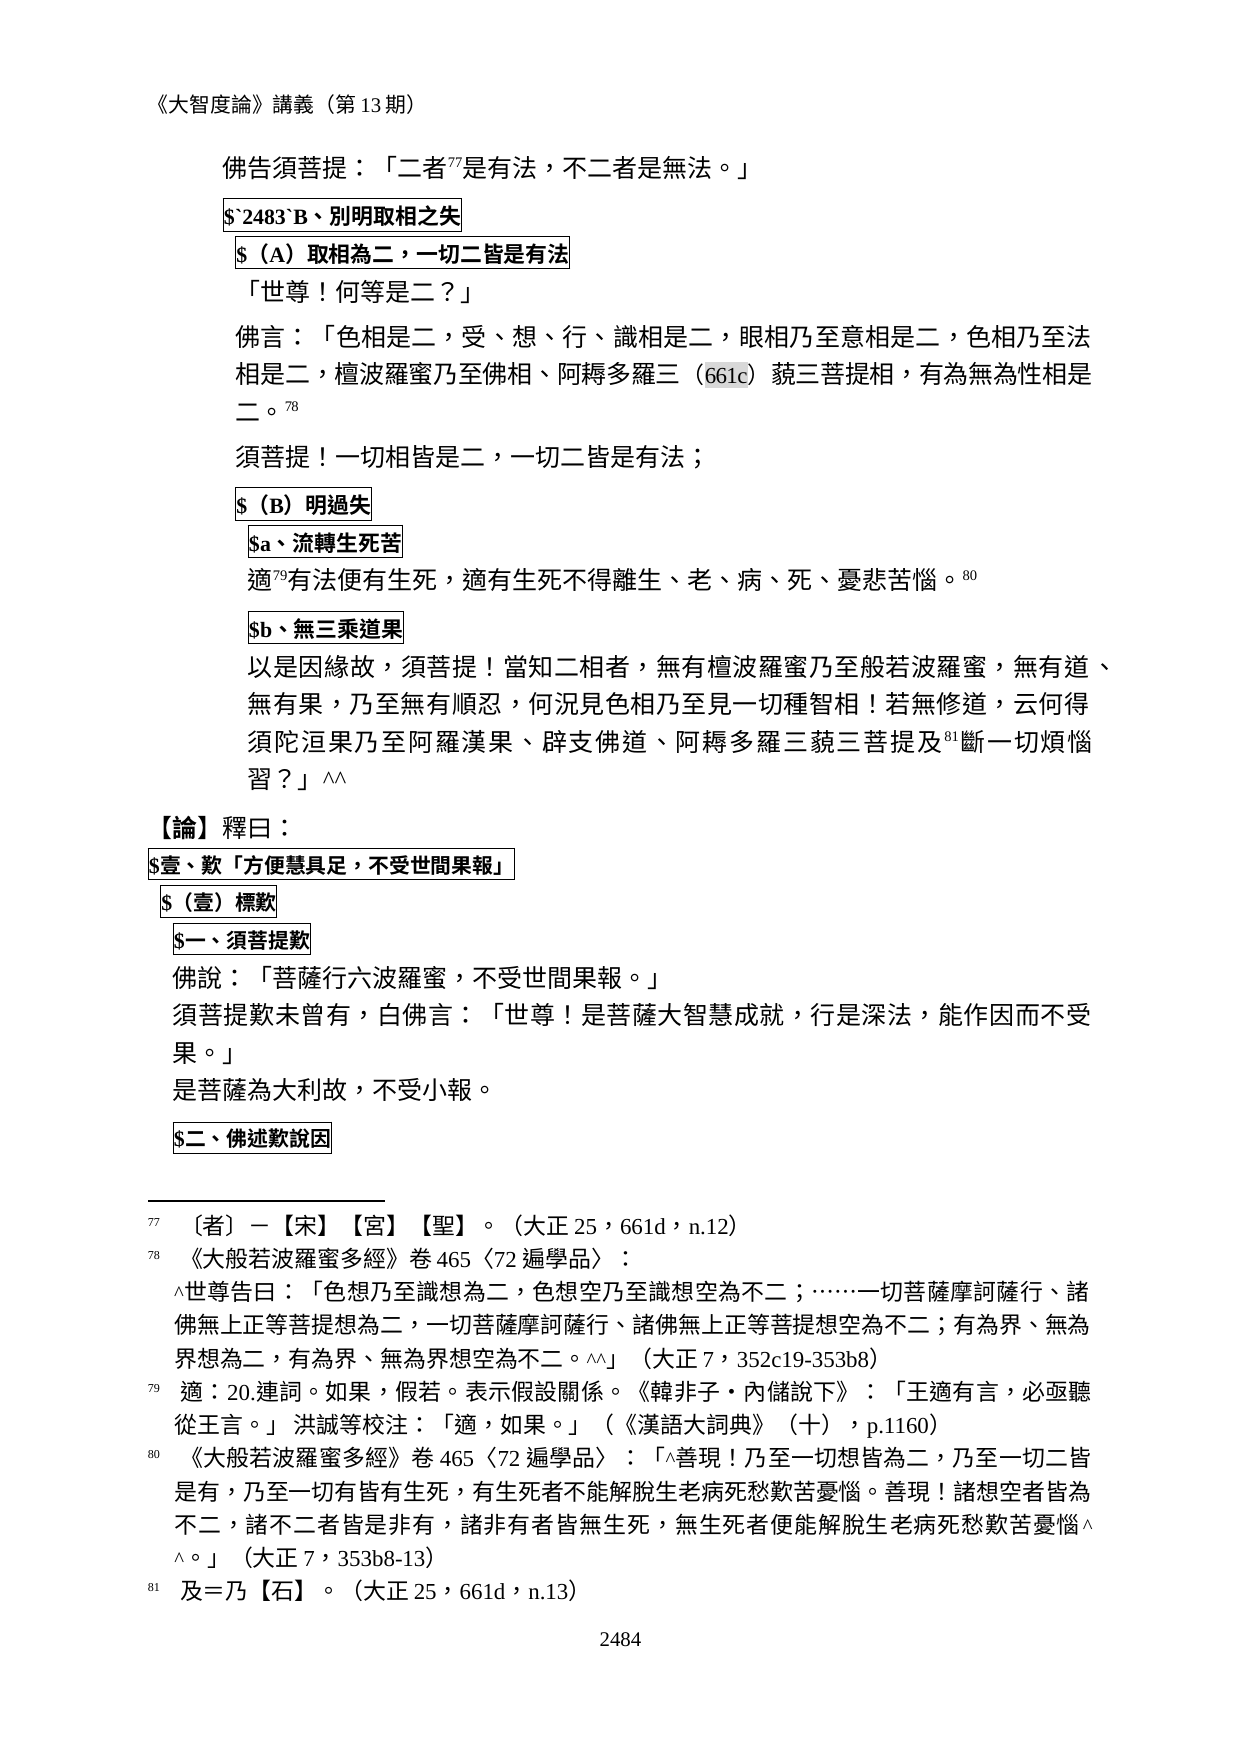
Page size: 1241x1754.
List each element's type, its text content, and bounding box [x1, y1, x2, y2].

text 佛言：「色相是二，受、想、行、識相是二，眼相乃至意相是二，色相乃至法相是二，檀波羅蜜乃至佛相、阿耨多羅三（661c）藐三菩提相，有為無為性相是二。 [235, 316, 1092, 429]
text 「世尊！何等是二？」 [235, 271, 1092, 309]
text 以是因緣故，須菩提！當知二相者，無有檀波羅蜜乃至般若波羅蜜，無有道、無有果，乃至無有順忍，何況見色相乃至見一切種智相！若無修道，云何得須陀洹果乃至阿羅漢果、辟支佛道、阿耨多羅三藐三菩提及斷一切煩惱習？」^^ [248, 646, 1092, 796]
text $一、須菩提歎 [173, 920, 1092, 958]
text 是菩薩為大利故，不受小報。 [173, 1070, 1092, 1108]
text 須菩提歎未曾有，白佛言：「世尊！是菩薩大智慧成就，行是深法，能作因而不受果。」 [173, 995, 1092, 1070]
text $壹、歎「方便慧具足，不受世間果報」 [148, 845, 1092, 883]
text 【論】釋曰： [148, 808, 1092, 845]
text $（B）明過失 [235, 485, 1092, 523]
text $`2483`B、別明取相之失 [223, 196, 1092, 234]
text 佛說：「菩薩行六波羅蜜，不受世間果報。」 [173, 958, 1092, 995]
text $a、流轉生死苦 [248, 523, 1092, 560]
text 佛告須菩提：「二者是有法，不二者是無法。」 [223, 148, 1092, 185]
text $b、無三乘道果 [248, 609, 1092, 646]
text 適有法便有生死，適有生死不得離生、老、病、死、憂悲苦惱。 [248, 560, 1092, 598]
text $二、佛述歎說因 [173, 1119, 1092, 1156]
text $（壹）標歎 [160, 883, 1092, 920]
text $（A）取相為二，一切二皆是有法 [235, 234, 1092, 271]
text 須菩提！一切相皆是二，一切二皆是有法； [235, 436, 1092, 474]
